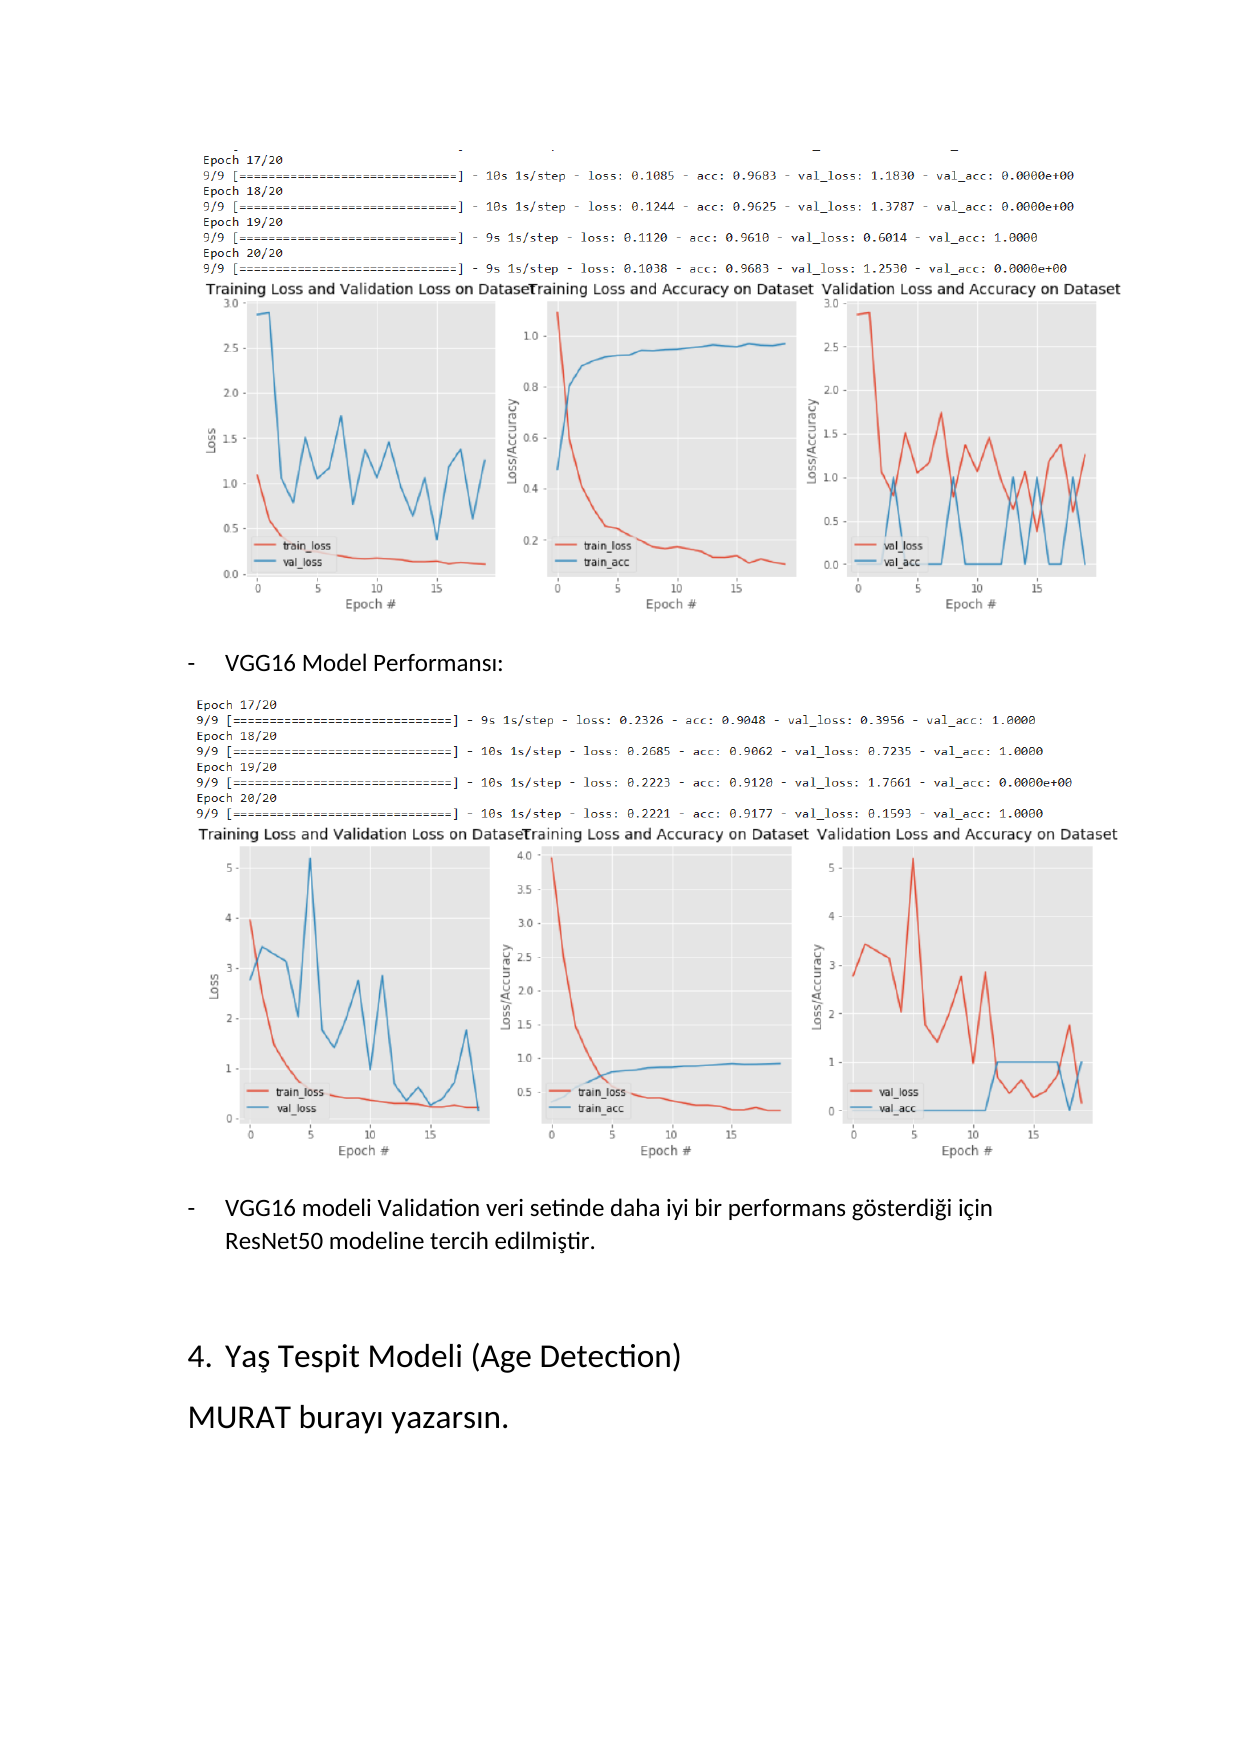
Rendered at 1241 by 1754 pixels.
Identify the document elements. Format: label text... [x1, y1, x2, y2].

text MURAT burayı yazarsın. [187, 1396, 1090, 1437]
list VGG16 modeli Validation veri setinde daha iyi bir performans gösterdiği için ResNet50 modeline tercih edilmiştir. [187, 1192, 1090, 1256]
list Yaş Tespit Modeli (Age Detection) [187, 1335, 1090, 1376]
list VGG16 Model Performansı: [187, 647, 1090, 678]
picture [187, 150, 1128, 629]
picture [187, 696, 1128, 1174]
